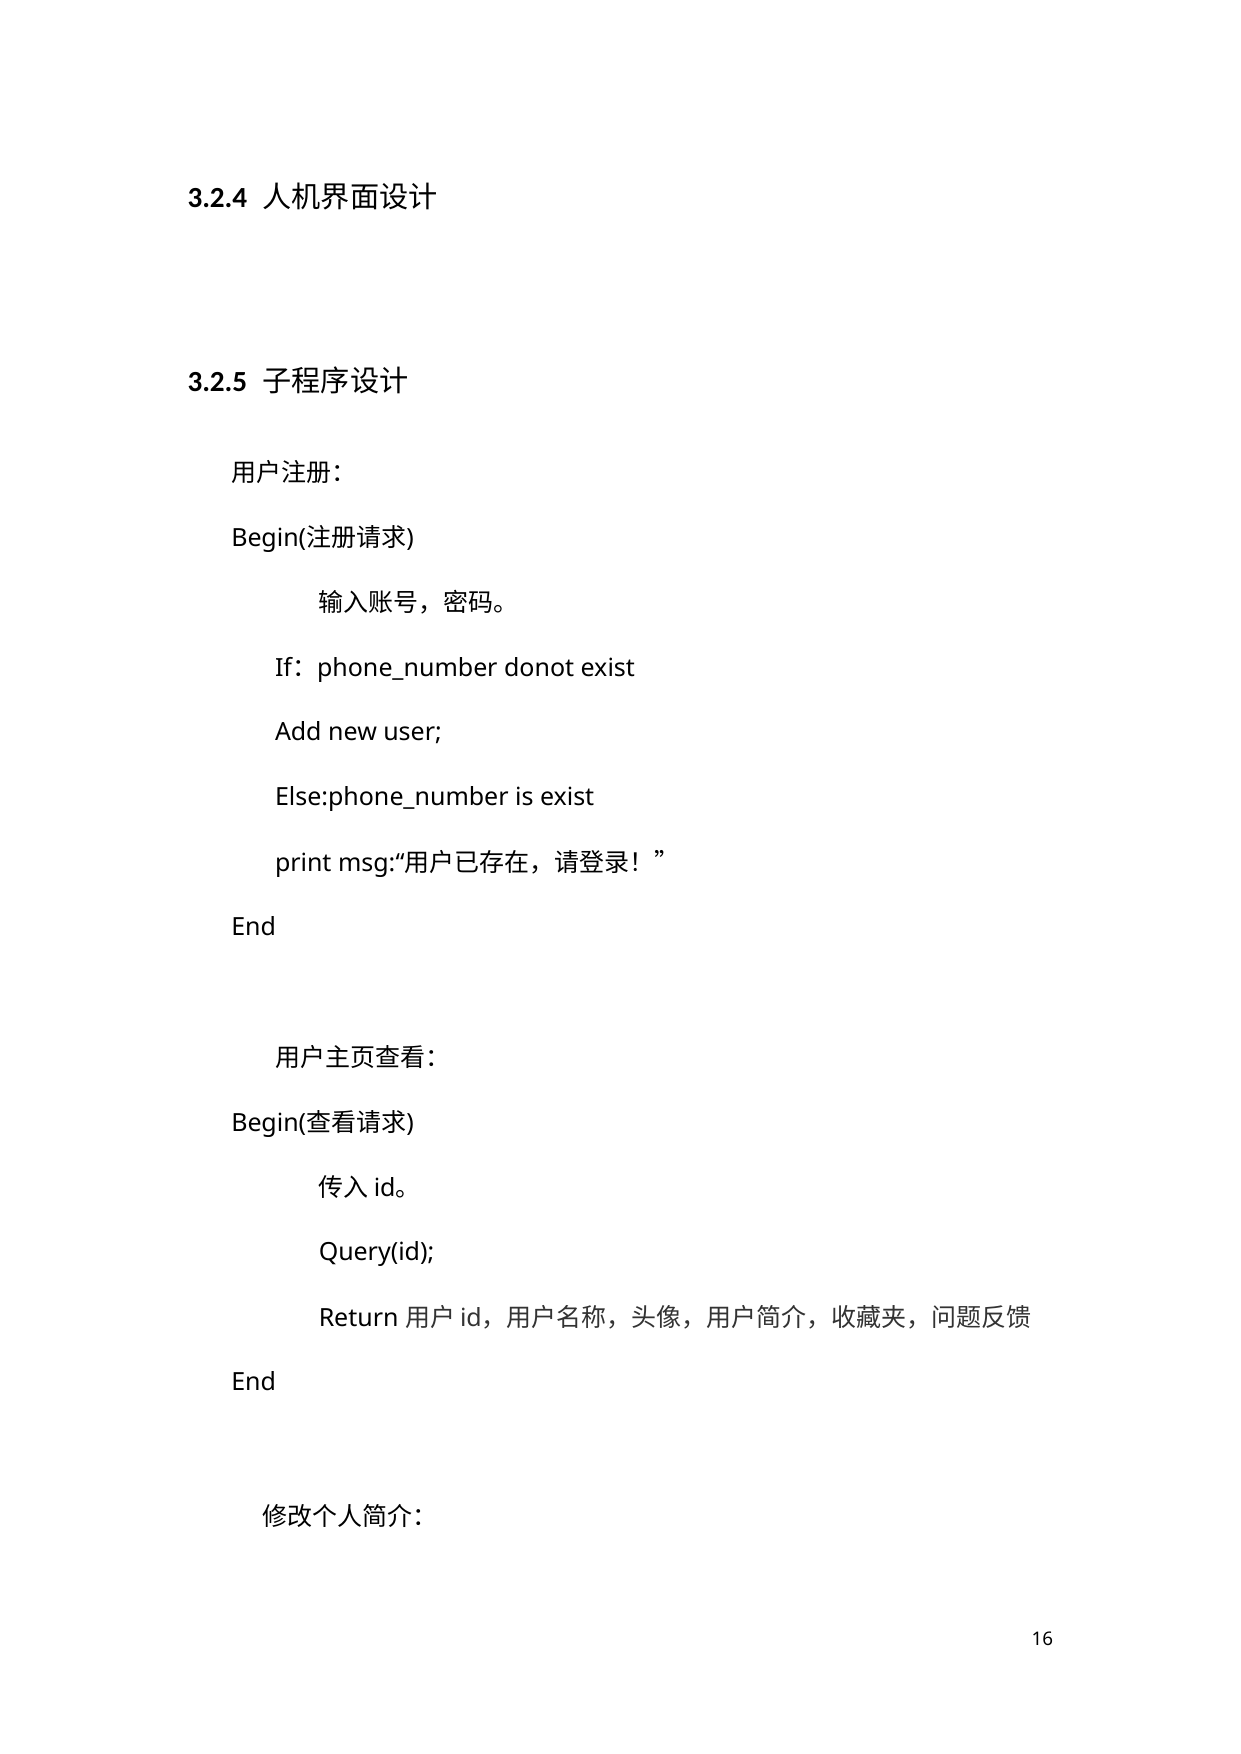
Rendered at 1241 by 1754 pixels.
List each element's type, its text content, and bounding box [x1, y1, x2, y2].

text Query(id); [275, 1218, 1053, 1283]
text Begin(查看请求) [231, 1088, 1053, 1153]
text Begin(注册请求) [231, 503, 1053, 568]
text 输入账号，密码。 [275, 568, 1053, 633]
text 传入id。 [275, 1153, 1053, 1218]
text Else:phone_number is exist [231, 763, 1053, 828]
text 用户主页查看： [231, 1023, 1053, 1088]
subtitle 人机界面设计 [187, 162, 1053, 227]
text Add new user; [231, 698, 1053, 763]
text 用户注册： [187, 438, 1053, 503]
subtitle 子程序设计 [187, 346, 1053, 411]
text If：phone_number donot exist [231, 633, 1053, 698]
text End [187, 1348, 1053, 1413]
text 修改个人简介： [262, 1482, 1053, 1547]
text print msg:“用户已存在，请登录！” [231, 828, 1053, 893]
text End [187, 893, 1053, 958]
text Return 用户id，用户名称，头像，用户简介，收藏夹，问题反馈 [275, 1283, 1053, 1348]
